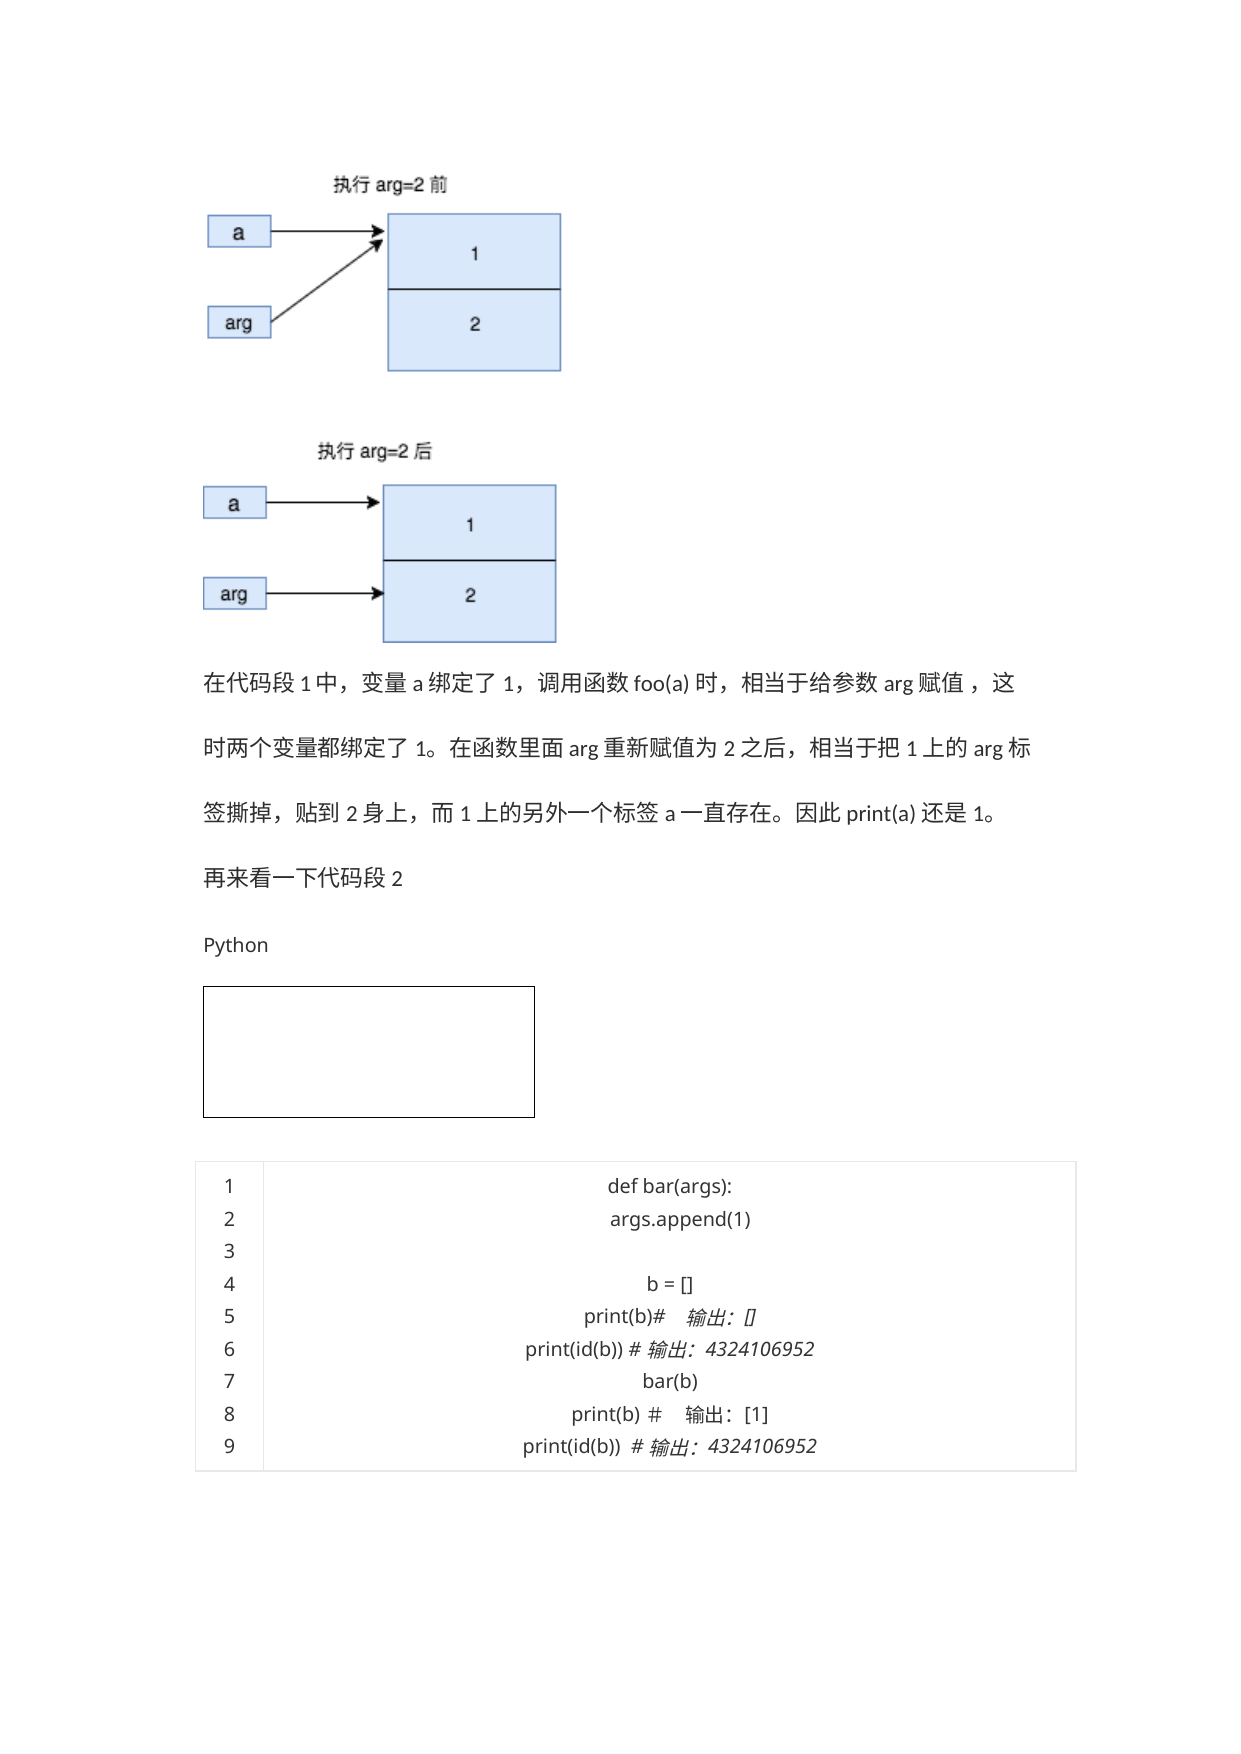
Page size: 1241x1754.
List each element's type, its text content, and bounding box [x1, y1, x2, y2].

table_header def bar(args): args.append(1) b = [] print(b)# 输出：[] print(id(b)) # 输出：4324106952 bar(b) print(b) ＃ 输出：[1] print(id(b)) # 输出：4324106952 [264, 1162, 1075, 1470]
table_header 1 2 3 4 5 6 7 8 9 [196, 1162, 263, 1470]
text Python [203, 928, 1037, 961]
text 在代码段1中，变量 a 绑定了 1，调用函数 foo(a) 时，相当于给参数 arg 赋值 arg=1，这时两个变量都绑定了 1。在函数里面 arg 重新赋值为 2 之后，相当于把 1 上的 arg 标签撕掉，贴到 2 身上，而 1 上的另外一个标签 a 一直存在。因此 print(a) 还是 1。 [203, 649, 1037, 844]
text 再来看一下代码段2 [203, 844, 1037, 909]
